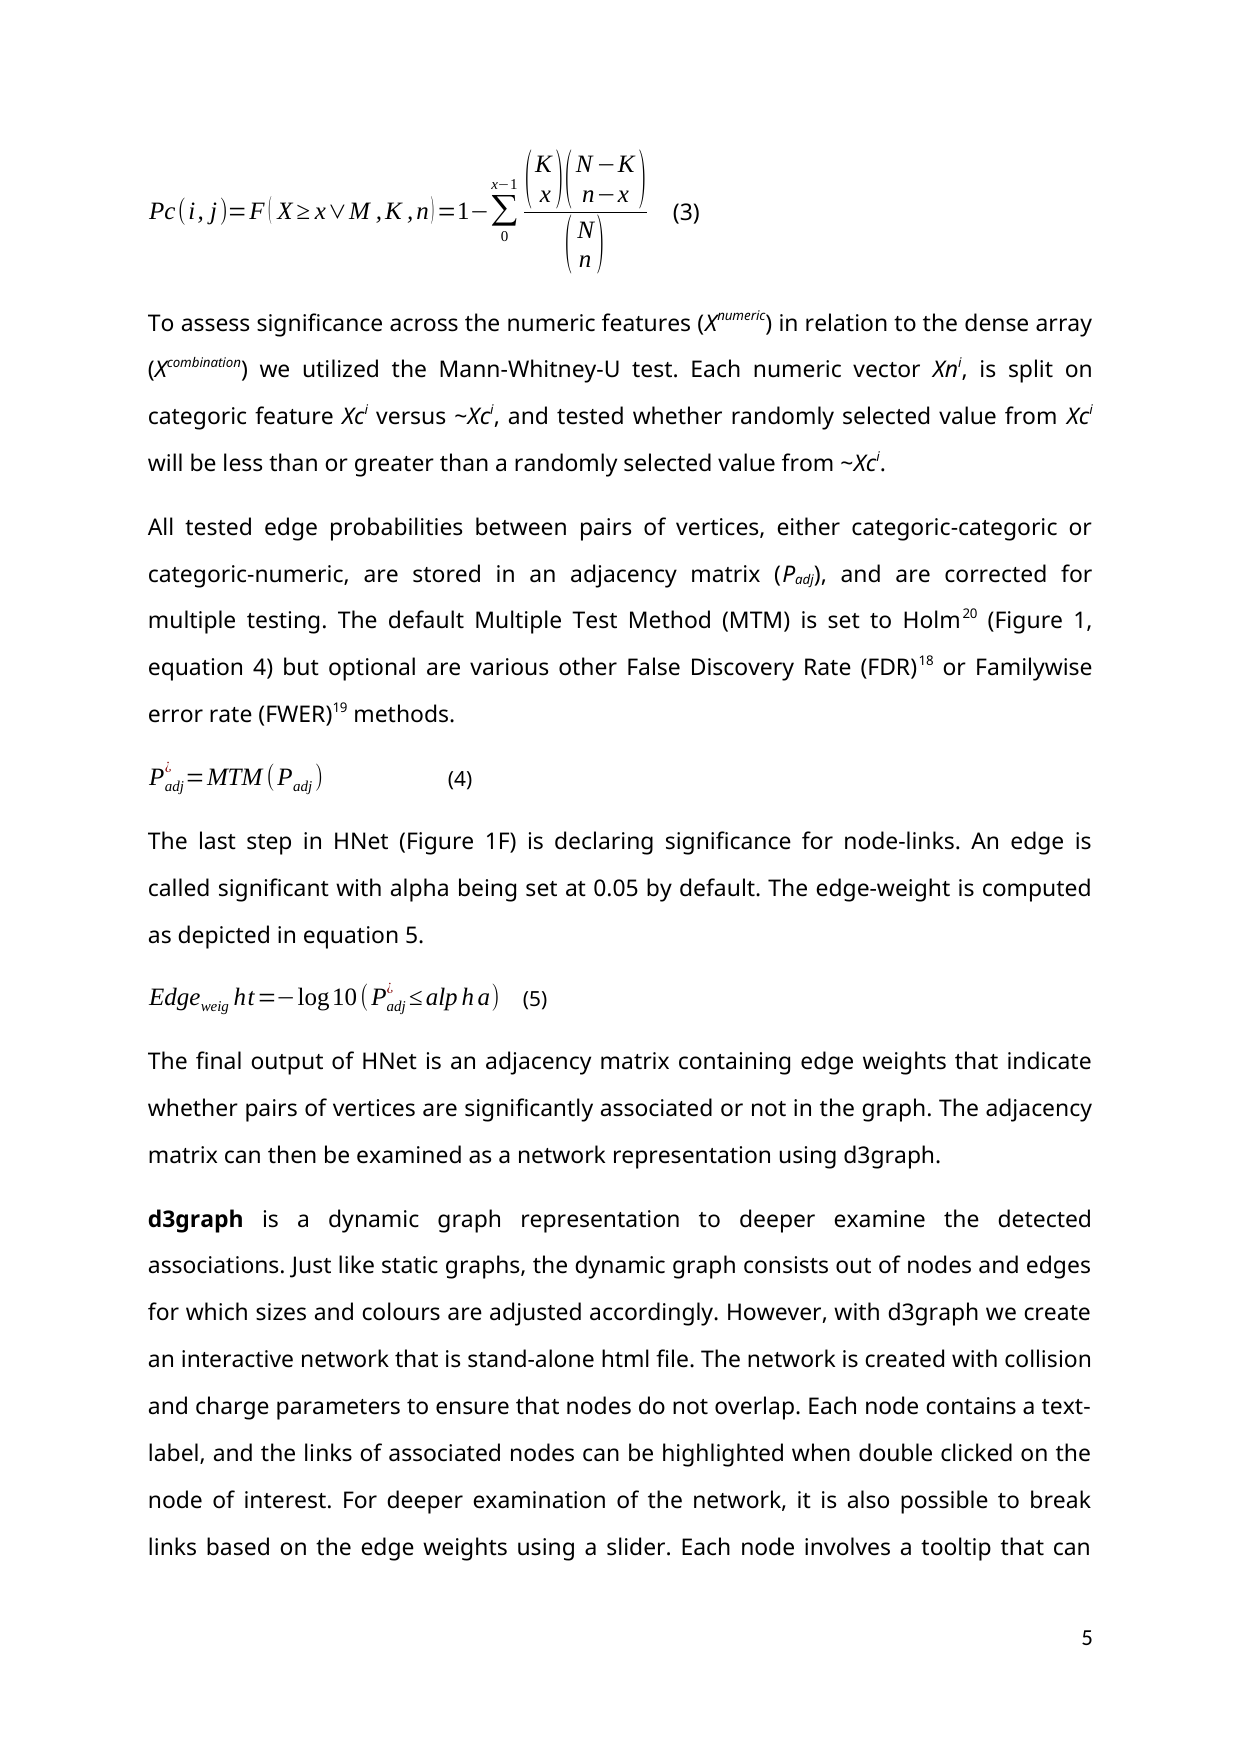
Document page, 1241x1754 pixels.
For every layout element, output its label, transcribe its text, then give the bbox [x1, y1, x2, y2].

text All tested edge probabilities between pairs of vertices, either categoric-categoric or categoric-numeric, are stored in an adjacency matrix (Padj), and are corrected for multiple testing. The default Multiple Test Method (MTM) is set to Holm20 (Figure 1, equation 4) but optional are various other False Discovery Rate (FDR)18 or Familywise error rate (FWER)19 methods. [148, 511, 1093, 729]
text To assess significance across the numeric features (Xnumeric) in relation to the dense array (Xcombination) we utilized the Mann-Whitney-U test. Each numeric vector Xni, is split on categoric feature Xci versus ~Xci, and tested whether randomly selected value from Xci will be less than or greater than a randomly selected value from ~Xci. [148, 307, 1093, 478]
text The last step in HNet (Figure 1F) is declaring significance for node-links. An edge is called significant with alpha being set at 0.05 by default. The edge-weight is computed as depicted in equation 5. [148, 825, 1093, 950]
text The final output of HNet is an adjacency matrix containing edge weights that indicate whether pairs of vertices are significantly associated or not in the graph. The adjacency matrix can then be examined as a network representation using d3graph. [148, 1045, 1093, 1170]
